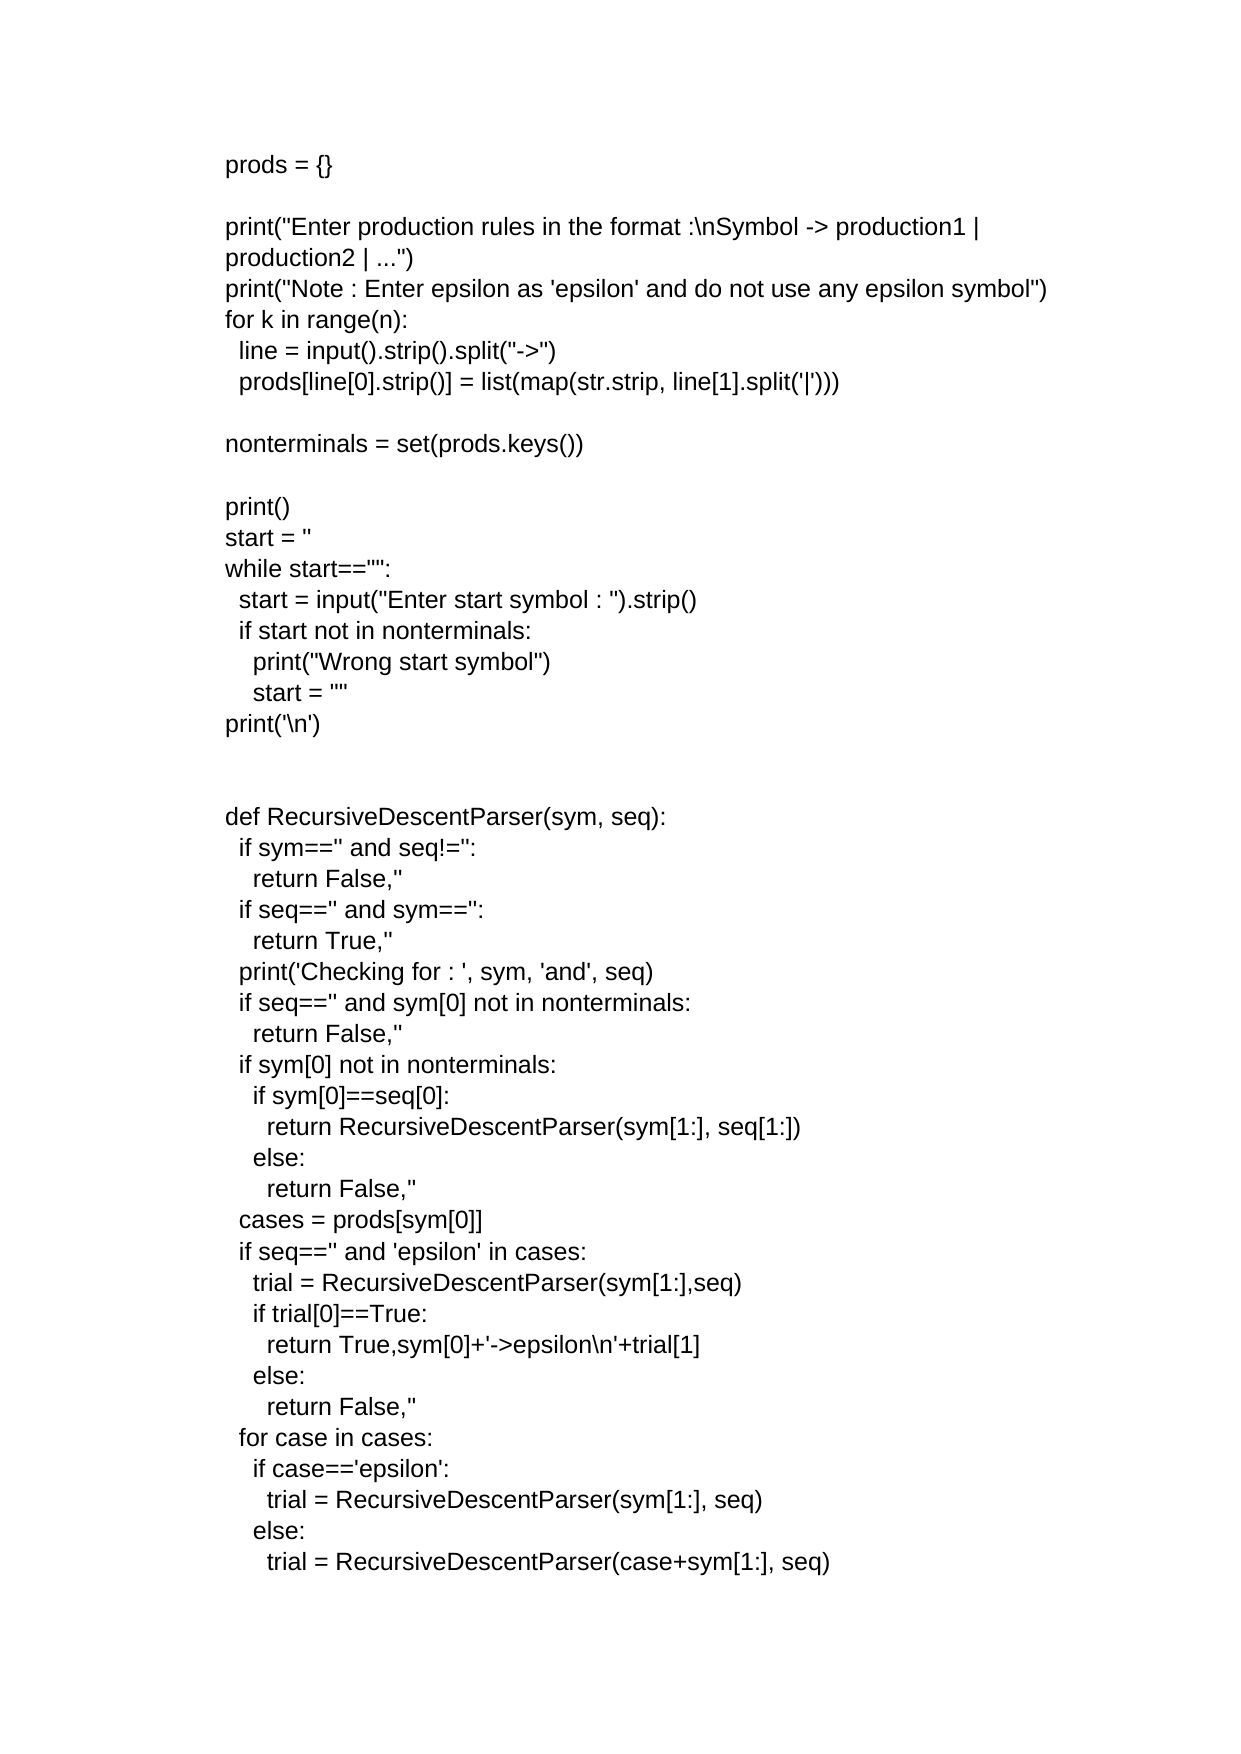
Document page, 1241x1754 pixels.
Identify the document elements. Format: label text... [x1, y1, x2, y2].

list if seq=='' and 'epsilon' in cases: [225, 1236, 1090, 1265]
list start = "" [225, 678, 1090, 706]
list cases = prods[sym[0]] [225, 1205, 1090, 1234]
list start = input("Enter start symbol : ").strip() [225, 584, 1090, 613]
list line = input().strip().split("->") [225, 336, 1090, 365]
list if seq=='' and sym[0] not in nonterminals: [225, 988, 1090, 1017]
list trial = RecursiveDescentParser(sym[1:], seq) [225, 1485, 1090, 1513]
list if sym[0]==seq[0]: [225, 1081, 1090, 1110]
list return True,'' [225, 926, 1090, 955]
list print("Wrong start symbol") [225, 647, 1090, 675]
list return False,'' [225, 864, 1090, 893]
list else: [225, 1516, 1090, 1544]
list return False,'' [225, 1392, 1090, 1420]
list print() [225, 491, 1090, 520]
list print('\n') [225, 709, 1090, 737]
list if sym[0] not in nonterminals: [225, 1050, 1090, 1079]
list else: [225, 1361, 1090, 1389]
list trial = RecursiveDescentParser(case+sym[1:], seq) [225, 1547, 1090, 1576]
list if case=='epsilon': [225, 1454, 1090, 1482]
list else: [225, 1143, 1090, 1172]
list if start not in nonterminals: [225, 616, 1090, 644]
list if seq=='' and sym=='': [225, 895, 1090, 924]
list def RecursiveDescentParser(sym, seq): [225, 802, 1090, 831]
list return False,'' [225, 1019, 1090, 1048]
list print("Enter production rules in the format :\nSymbol -> production1 | production2 | ...") [225, 212, 1090, 272]
list for case in cases: [225, 1423, 1090, 1451]
list prods[line[0].strip()] = list(map(str.strip, line[1].split('|'))) [225, 367, 1090, 396]
list print("Note : Enter epsilon as 'epsilon' and do not use any epsilon symbol") [225, 274, 1090, 303]
list return False,'' [225, 1174, 1090, 1203]
list trial = RecursiveDescentParser(sym[1:],seq) [225, 1267, 1090, 1296]
list while start=="": [225, 553, 1090, 582]
list return True,sym[0]+'->epsilon\n'+trial[1] [225, 1329, 1090, 1358]
list for k in range(n): [225, 305, 1090, 334]
list if sym=='' and seq!='': [225, 833, 1090, 862]
list print('Checking for : ', sym, 'and', seq) [225, 957, 1090, 986]
list nonterminals = set(prods.keys()) [225, 429, 1090, 458]
list prods = {} [225, 150, 1090, 179]
list return RecursiveDescentParser(sym[1:], seq[1:]) [225, 1112, 1090, 1141]
list start = '' [225, 522, 1090, 551]
list if trial[0]==True: [225, 1298, 1090, 1327]
